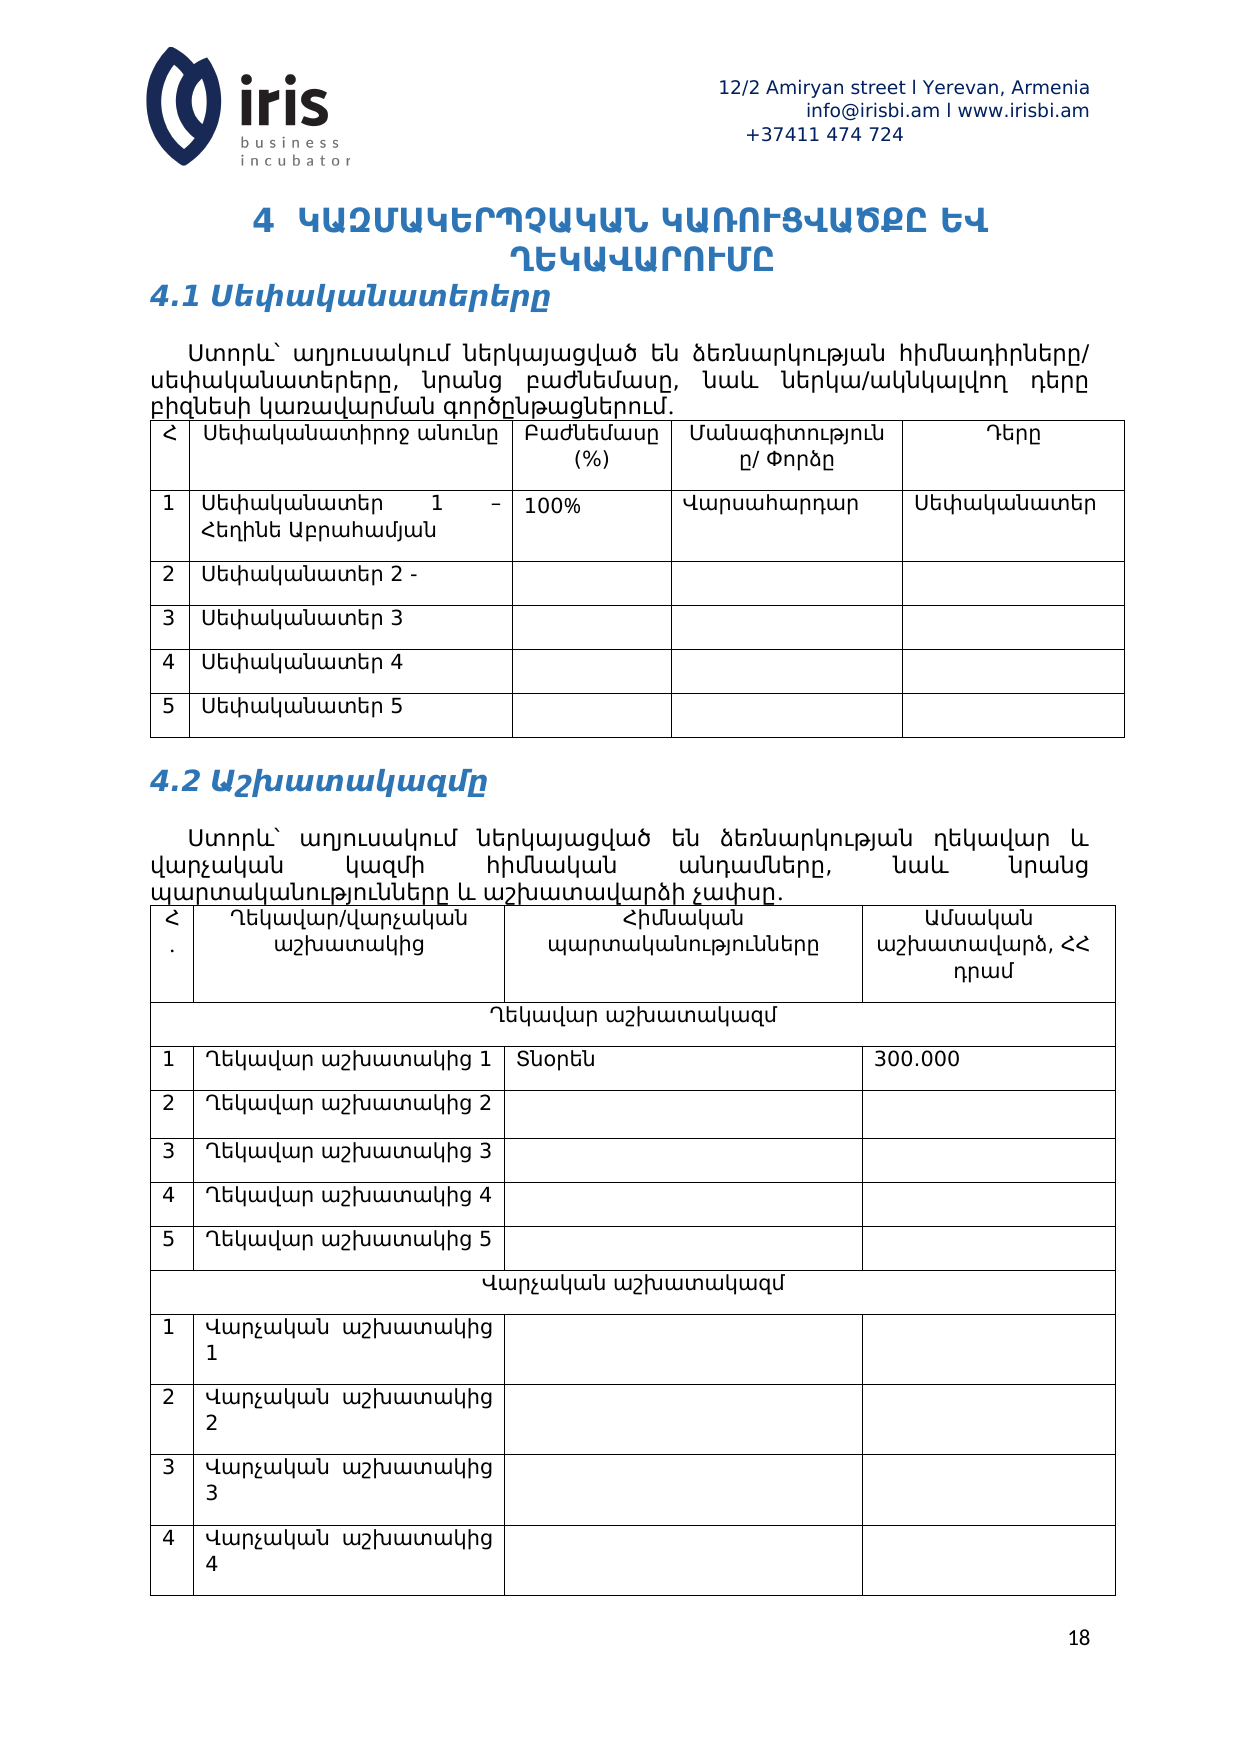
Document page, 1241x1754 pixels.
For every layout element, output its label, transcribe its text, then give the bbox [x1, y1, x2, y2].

table_cell [672, 562, 902, 605]
subtitle Աշխատակազմը [150, 764, 1090, 798]
table_cell [903, 650, 1124, 693]
table_cell [863, 1139, 1115, 1182]
table_cell [505, 1315, 862, 1384]
table_header Մանագիտությունը/ Փորձը [672, 421, 902, 490]
subtitle ԿԱԶՄԱԿԵՐՊՉԱԿԱՆ ԿԱՌՈՒՑՎԱԾՔԸ ԵՎ ՂԵԿԱՎԱՐՈՒՄԸ [150, 202, 1090, 279]
table_cell 4 [151, 650, 189, 693]
table_cell Վարչական աշխատակազմ [151, 1271, 1115, 1314]
table_cell 300․000 [863, 1047, 1115, 1090]
table_cell 1 [151, 491, 189, 561]
table_cell Սեփականատեր 1 –Հեղինե Աբրահամյան [190, 491, 512, 561]
text Ստորև՝ աղյուսակում ներկայացված են ձեռնարկության հիմնադիրները/ սեփականատերերը, նրանց բաժնեմասը, նաև ներկա/ակնկալվող դերը բիզնեսի կառավարման գործընթացներում․ [150, 340, 1090, 420]
table_cell Ղեկավար աշխատակից 1 [194, 1047, 504, 1090]
table_cell [903, 606, 1124, 649]
text Ստորև՝ աղյուսակում ներկայացված են ձեռնարկության ղեկավար և վարչական կազմի հիմնական անդամները, նաև նրանց պարտականությունները և աշխատավարձի չափսը․ [150, 825, 1090, 905]
table_cell [513, 694, 671, 737]
table_cell Սեփականատեր 2 - [190, 562, 512, 605]
table_cell [863, 1183, 1115, 1226]
table_cell Սեփականատեր 3 [190, 606, 512, 649]
table_cell 5 [151, 694, 189, 737]
table_cell Վարչական աշխատակից 4 [194, 1526, 504, 1595]
table_cell 2 [151, 1091, 193, 1138]
table_cell Վարչական աշխատակից 1 [194, 1315, 504, 1384]
table_cell [513, 562, 671, 605]
table_cell Վարսահարդար [672, 491, 902, 561]
subtitle Սեփականատերերը [150, 279, 1090, 313]
table_cell [863, 1315, 1115, 1384]
table_cell 3 [151, 1455, 193, 1524]
table_cell [505, 1091, 862, 1138]
table_cell [505, 1139, 862, 1182]
table_cell Ղեկավար աշխատակազմ [151, 1003, 1115, 1046]
table_cell [863, 1526, 1115, 1595]
table_cell 5 [151, 1227, 193, 1270]
table_cell Ղեկավար աշխատակից 3 [194, 1139, 504, 1182]
table_header Հ․ [151, 906, 193, 1002]
table_cell 4 [151, 1183, 193, 1226]
table_cell [505, 1455, 862, 1524]
table_cell Վարչական աշխատակից 3 [194, 1455, 504, 1524]
table_cell [505, 1385, 862, 1454]
table_cell [513, 606, 671, 649]
table_cell 3 [151, 1139, 193, 1182]
table_header Հ [151, 421, 189, 490]
table_header Դերը [903, 421, 1124, 490]
table_cell Սեփականատեր 4 [190, 650, 512, 693]
picture [143, 47, 351, 166]
table_cell Սեփականատեր [903, 491, 1124, 561]
table_cell 1 [151, 1315, 193, 1384]
table_cell [863, 1385, 1115, 1454]
table_cell [505, 1526, 862, 1595]
table_cell [513, 650, 671, 693]
table_cell [863, 1227, 1115, 1270]
table_header Ամսական աշխատավարձ, ՀՀ դրամ [863, 906, 1115, 1002]
table_cell [863, 1455, 1115, 1524]
table_cell [903, 694, 1124, 737]
table_cell [672, 694, 902, 737]
table_cell 2 [151, 562, 189, 605]
table_header Ղեկավար/վարչական աշխատակից [194, 906, 504, 1002]
table_cell Ղեկավար աշխատակից 4 [194, 1183, 504, 1226]
table_cell Վարչական աշխատակից 2 [194, 1385, 504, 1454]
table_cell [903, 562, 1124, 605]
table_cell [863, 1091, 1115, 1138]
table_cell Ղեկավար աշխատակից 2 [194, 1091, 504, 1138]
table_cell 100% [513, 491, 671, 561]
table_header Հիմնական պարտականությունները [505, 906, 862, 1002]
table_cell [505, 1183, 862, 1226]
table_cell 4 [151, 1526, 193, 1595]
table_cell Տնօրեն [505, 1047, 862, 1090]
table_cell [505, 1227, 862, 1270]
table_header Սեփականատիրոջ անունը [190, 421, 512, 490]
table_cell [672, 606, 902, 649]
table_cell [672, 650, 902, 693]
table_cell Սեփականատեր 5 [190, 694, 512, 737]
table_header Բաժնեմասը (%) [513, 421, 671, 490]
table_cell 3 [151, 606, 189, 649]
table_cell Ղեկավար աշխատակից 5 [194, 1227, 504, 1270]
table_cell 2 [151, 1385, 193, 1454]
table_cell 1 [151, 1047, 193, 1090]
